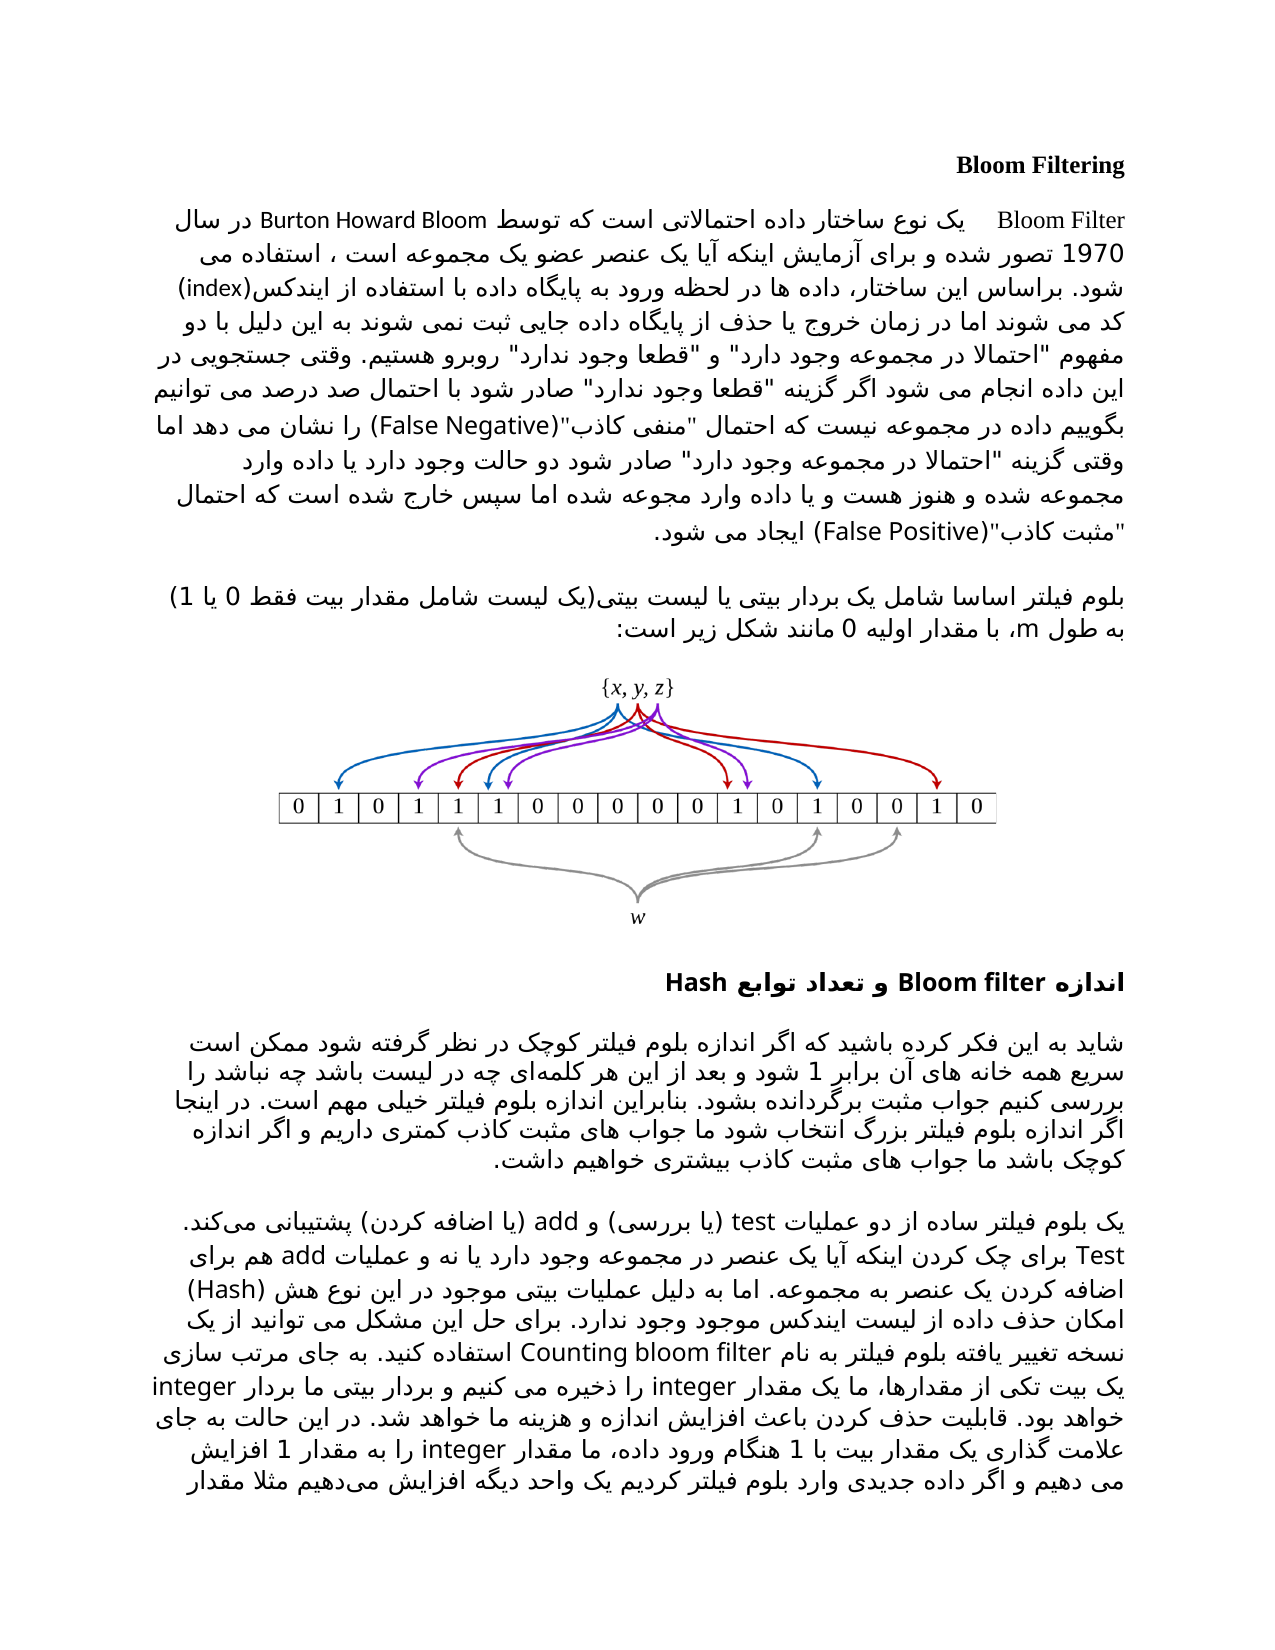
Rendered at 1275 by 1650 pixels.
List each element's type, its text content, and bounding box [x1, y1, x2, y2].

picture [278, 674, 997, 932]
text بلوم فیلتر اساسا شامل یک بردار بیتی یا لیست بیتی(یک لیست شامل مقدار بیت فقط 0 یا 1) به طول m، با مقدار اولیه 0 مانند شکل زیر است: [150, 582, 1125, 645]
subtitle اندازه Bloom filter و تعداد توابع Hash [150, 965, 1125, 999]
text Bloom Filter یک نوع ساختار داده احتمالاتی است که توسط Burton Howard Bloom در سال 1970 تصور شده و برای آزمایش اینکه آیا یک عنصر عضو یک مجموعه است ، استفاده می شود. براساس این ساختار، داده ها در لحظه ورود به پایگاه داده با استفاده از ایندکس(index) کد می شوند اما در زمان خروج یا حذف از پایگاه داده جایی ثبت نمی شوند به این دلیل با دو مفهوم "احتمالا در مجموعه وجود دارد" و "قطعا وجود ندارد" روبرو هستیم. وقتی جستجویی در این داده انجام می شود اگر گزینه "قطعا وجود ندارد" صادر شود با احتمال صد درصد می توانیم بگوییم داده در مجموعه نیست که احتمال "منفی کاذب"(False Negative) را نشان می دهد اما وقتی گزینه "احتمالا در مجموعه وجود دارد" صادر شود دو حالت وجود دارد یا داده وارد مجموعه شده و هنوز هست و یا داده وارد مجوعه شده اما سپس خارج شده است که احتمال "مثبت کاذب"(False Positive) ایجاد می شود. [150, 204, 1125, 547]
text شاید به این فکر کرده باشید که اگر اندازه بلوم فیلتر کوچک در نظر گرفته شود ممکن است سریع همه خانه های آن برابر 1 شود و بعد از این هر کلمه‌ای چه در لیست باشد چه نباشد را بررسی کنیم جواب مثبت برگردانده بشود. بنابراین اندازه بلوم فیلتر خیلی مهم است. در اینجا اگر اندازه بلوم فیلتر بزرگ انتخاب شود ما جواب های مثبت کاذب کمتری داریم و اگر اندازه کوچک باشد ما جواب های مثبت کاذب بیشتری خواهیم داشت. [150, 1028, 1125, 1174]
text Bloom Filtering [150, 150, 1125, 179]
